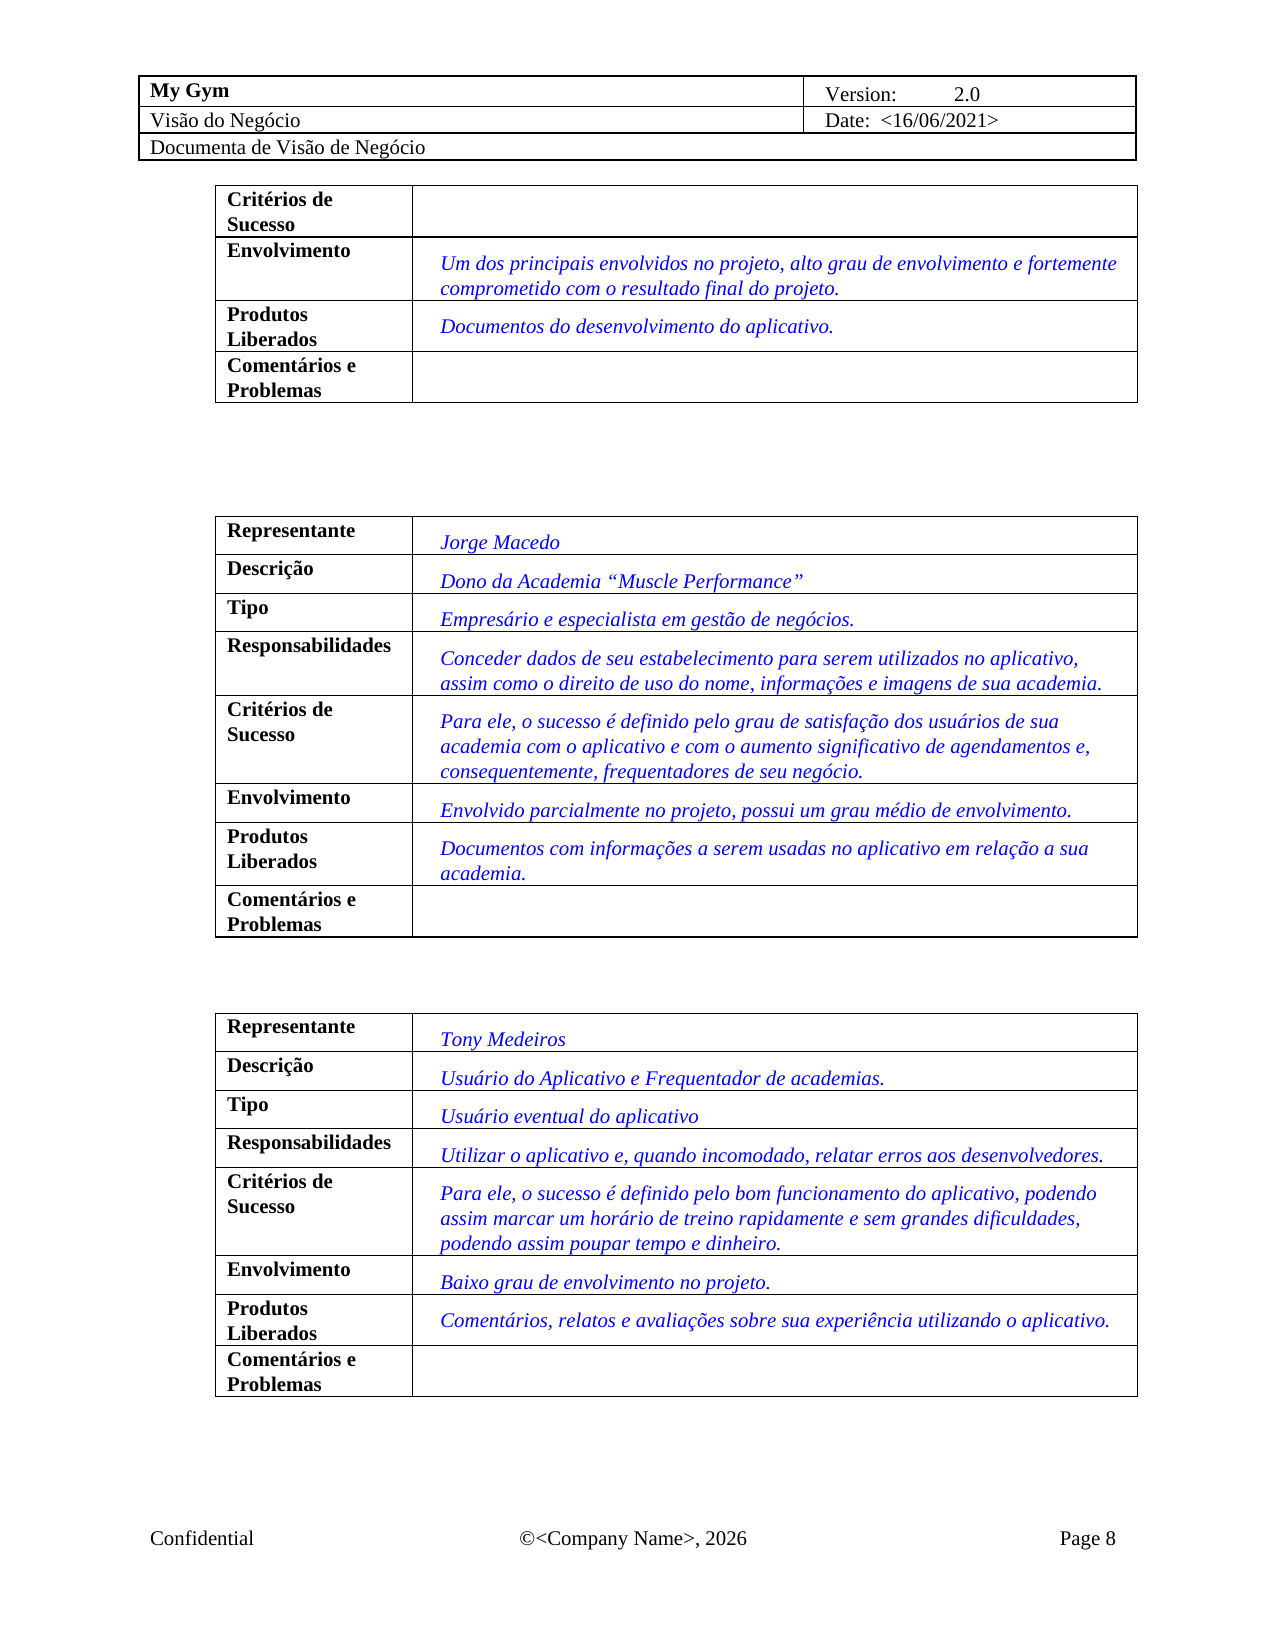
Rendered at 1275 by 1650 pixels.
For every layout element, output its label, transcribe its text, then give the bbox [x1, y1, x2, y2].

table_cell Responsabilidades [216, 1129, 412, 1167]
table_cell Empresário e especialista em gestão de negócios. [413, 594, 1137, 631]
table_cell Usuário do Aplicativo e Frequentador de academias. [413, 1052, 1137, 1089]
table_cell Para ele, o sucesso é definido pelo bom funcionamento do aplicativo, podendo assim marcar um horário de treino rapidamente e sem grandes dificuldades, podendo assim poupar tempo e dinheiro. [413, 1168, 1137, 1255]
table_cell [413, 1346, 1137, 1396]
table_cell [413, 352, 1137, 402]
table_header Representante [216, 1014, 412, 1051]
table_header Representante [216, 517, 412, 554]
table_cell Tipo [216, 1091, 412, 1128]
table_cell Critérios de Sucesso [216, 186, 412, 236]
table_cell Produtos Liberados [216, 1295, 412, 1345]
table_cell Documentos do desenvolvimento do aplicativo. [413, 301, 1137, 351]
table_header Jorge Macedo [413, 517, 1137, 554]
table_cell Documentos com informações a serem usadas no aplicativo em relação a sua academia. [413, 823, 1137, 885]
table_cell Produtos Liberados [216, 823, 412, 885]
table_cell Descrição [216, 555, 412, 593]
table_cell Envolvimento [216, 784, 412, 822]
table_cell Usuário eventual do aplicativo [413, 1091, 1137, 1128]
table_header Tony Medeiros [413, 1014, 1137, 1051]
table_cell Comentários e Problemas [216, 352, 412, 402]
table_cell Tipo [216, 594, 412, 631]
table_cell [413, 886, 1137, 936]
table_cell [413, 186, 1137, 236]
table_cell Um dos principais envolvidos no projeto, alto grau de envolvimento e fortemente comprometido com o resultado final do projeto. [413, 238, 1137, 300]
table_cell Dono da Academia “Muscle Performance” [413, 555, 1137, 593]
table_cell Produtos Liberados [216, 301, 412, 351]
table_cell Envolvido parcialmente no projeto, possui um grau médio de envolvimento. [413, 784, 1137, 822]
table_cell Comentários, relatos e avaliações sobre sua experiência utilizando o aplicativo. [413, 1295, 1137, 1345]
table_cell Critérios de Sucesso [216, 1168, 412, 1255]
table_cell Envolvimento [216, 1256, 412, 1294]
table_cell Baixo grau de envolvimento no projeto. [413, 1256, 1137, 1294]
table_cell Comentários e Problemas [216, 886, 412, 936]
table_cell Critérios de Sucesso [216, 696, 412, 783]
table_cell Responsabilidades [216, 632, 412, 695]
table_cell Comentários e Problemas [216, 1346, 412, 1396]
table_cell Utilizar o aplicativo e, quando incomodado, relatar erros aos desenvolvedores. [413, 1129, 1137, 1167]
table_cell Conceder dados de seu estabelecimento para serem utilizados no aplicativo, assim como o direito de uso do nome, informações e imagens de sua academia. [413, 632, 1137, 695]
table_cell Para ele, o sucesso é definido pelo grau de satisfação dos usuários de sua academia com o aplicativo e com o aumento significativo de agendamentos e, consequentemente, frequentadores de seu negócio. [413, 696, 1137, 783]
table_cell Envolvimento [216, 238, 412, 300]
table_cell Descrição [216, 1052, 412, 1089]
